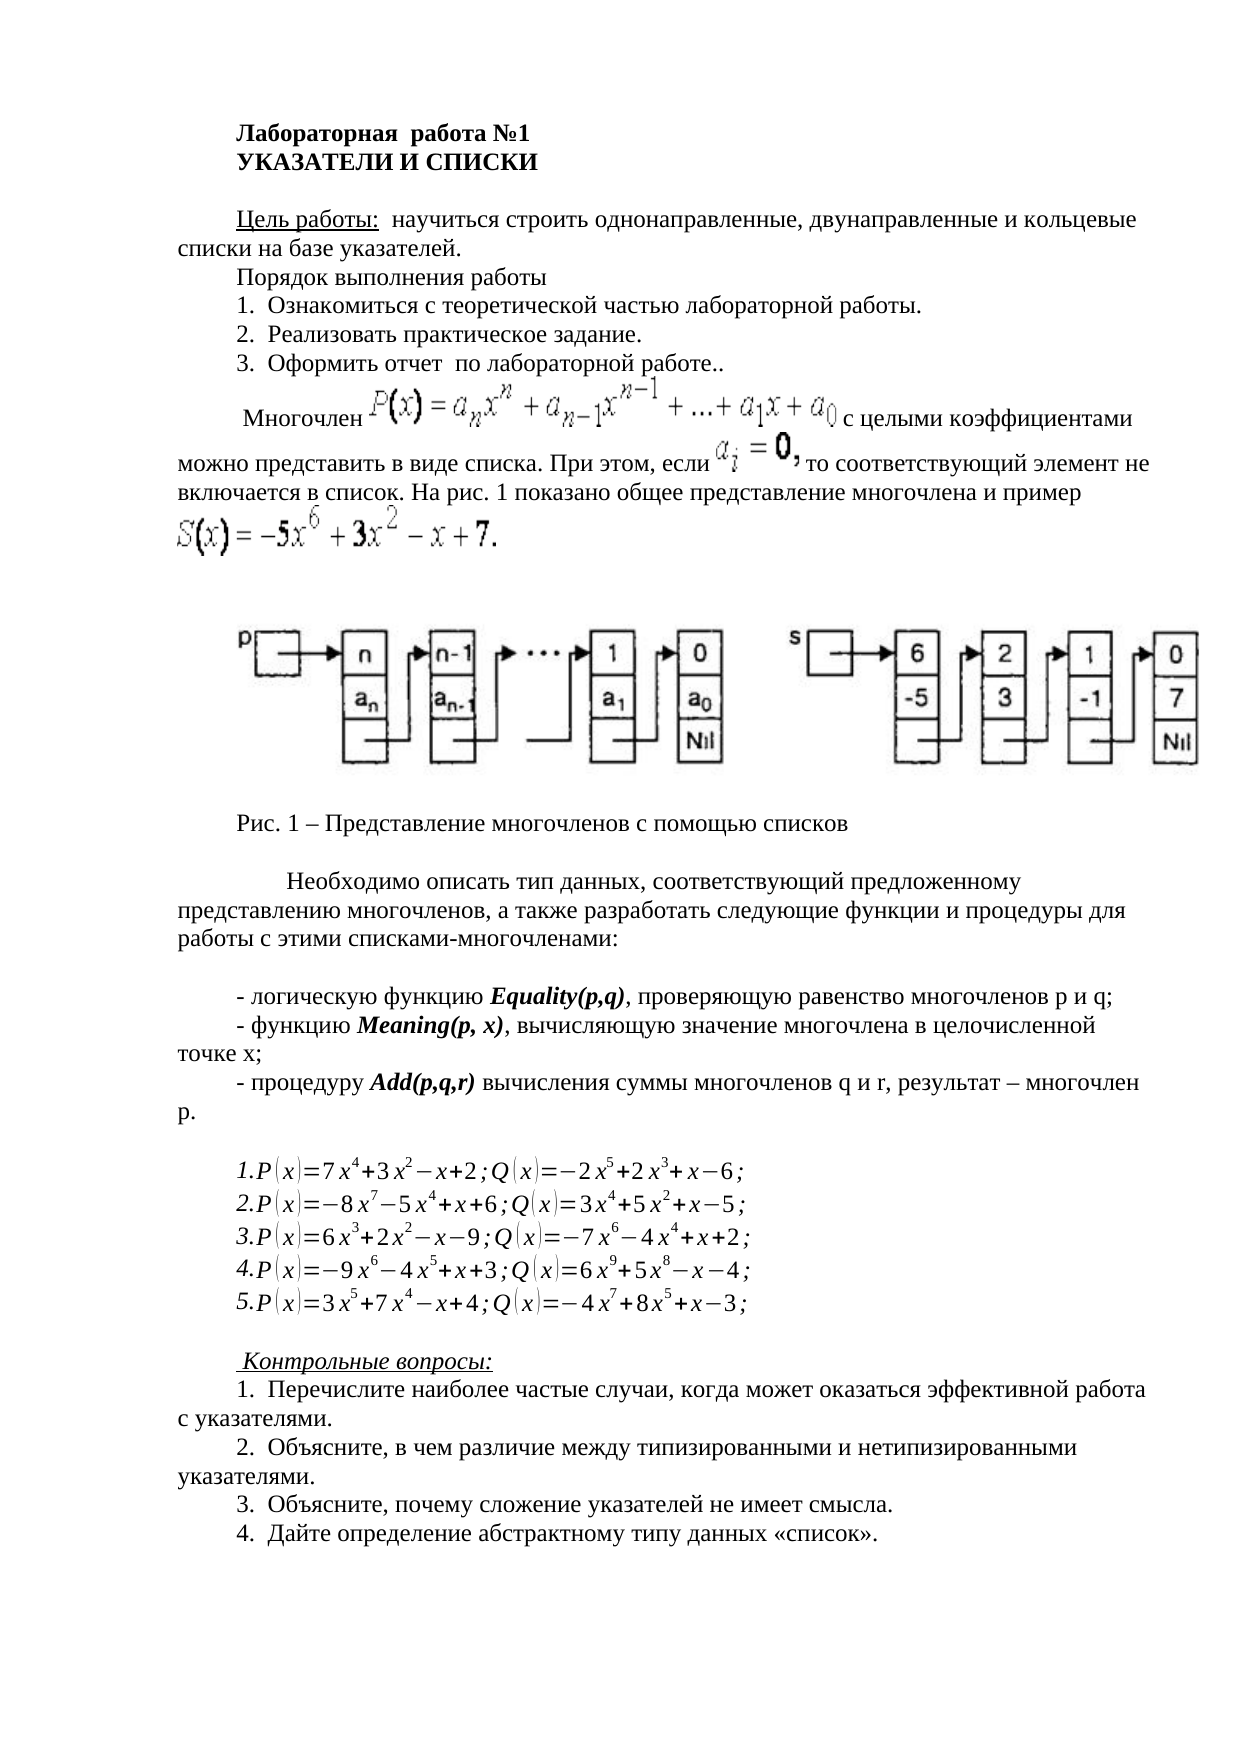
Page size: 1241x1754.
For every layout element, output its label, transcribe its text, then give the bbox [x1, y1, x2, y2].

text - логическую функцию Equality(p,q), проверяющую равенство многочленов p и q; [177, 981, 1152, 1010]
text 4. Дайте определение абстрактному типу данных «список». [177, 1518, 1152, 1547]
text Необходимо описать тип данных, соответствующий предложенному представлению многочленов, а также разработать следующие функции и процедуры для работы с этими списками-многочленами: [177, 866, 1152, 952]
text 3. Оформить отчет по лабораторной работе.. [177, 348, 1152, 377]
text 5. [177, 1284, 1152, 1317]
picture [177, 505, 496, 556]
text Цель работы: научиться строить однонаправленные, двунаправленные и кольцевые списки на базе указателей. [177, 204, 1152, 262]
text - функцию Meaning(p, x), вычисляющую значение многочлена в целочисленной точке х; [177, 1010, 1152, 1067]
text 1. [177, 1153, 1152, 1186]
picture [236, 612, 1210, 780]
text Контрольные вопросы: [177, 1346, 1152, 1374]
text УКАЗАТЕЛИ И СПИСКИ [177, 147, 1152, 176]
text - процедуру Add(p,q,r) вычисления суммы многочленов q и r, результат – многочлен p. [177, 1067, 1152, 1125]
text 1. Перечислите наиболее частые случаи, когда может оказаться эффективной работа с указателями. [177, 1374, 1152, 1432]
picture [369, 376, 837, 427]
text Лабораторная работа №1 [177, 118, 1152, 147]
text 4. [177, 1252, 1152, 1284]
text 3. Объясните, почему сложение указателей не имеет смысла. [177, 1489, 1152, 1518]
text 1. Ознакомиться с теоретической частью лабораторной работы. [177, 291, 1152, 319]
text Многочлен с целыми коэффициентами можно представить в виде списка. При этом, если то соответствующий элемент не включается в список. На рис. 1 показано общее представление многочлена и пример [177, 377, 1152, 556]
text 2. Реализовать практическое задание. [177, 319, 1152, 348]
text 2. Объясните, в чем различие между типизированными и нетипизированными указателями. [177, 1432, 1152, 1489]
text Рис. 1 – Представление многочленов с помощью списков [177, 808, 1152, 837]
text Порядок выполнения работы [177, 262, 1152, 291]
text 3. [177, 1219, 1152, 1252]
text 2. [177, 1186, 1152, 1219]
picture [716, 432, 800, 472]
